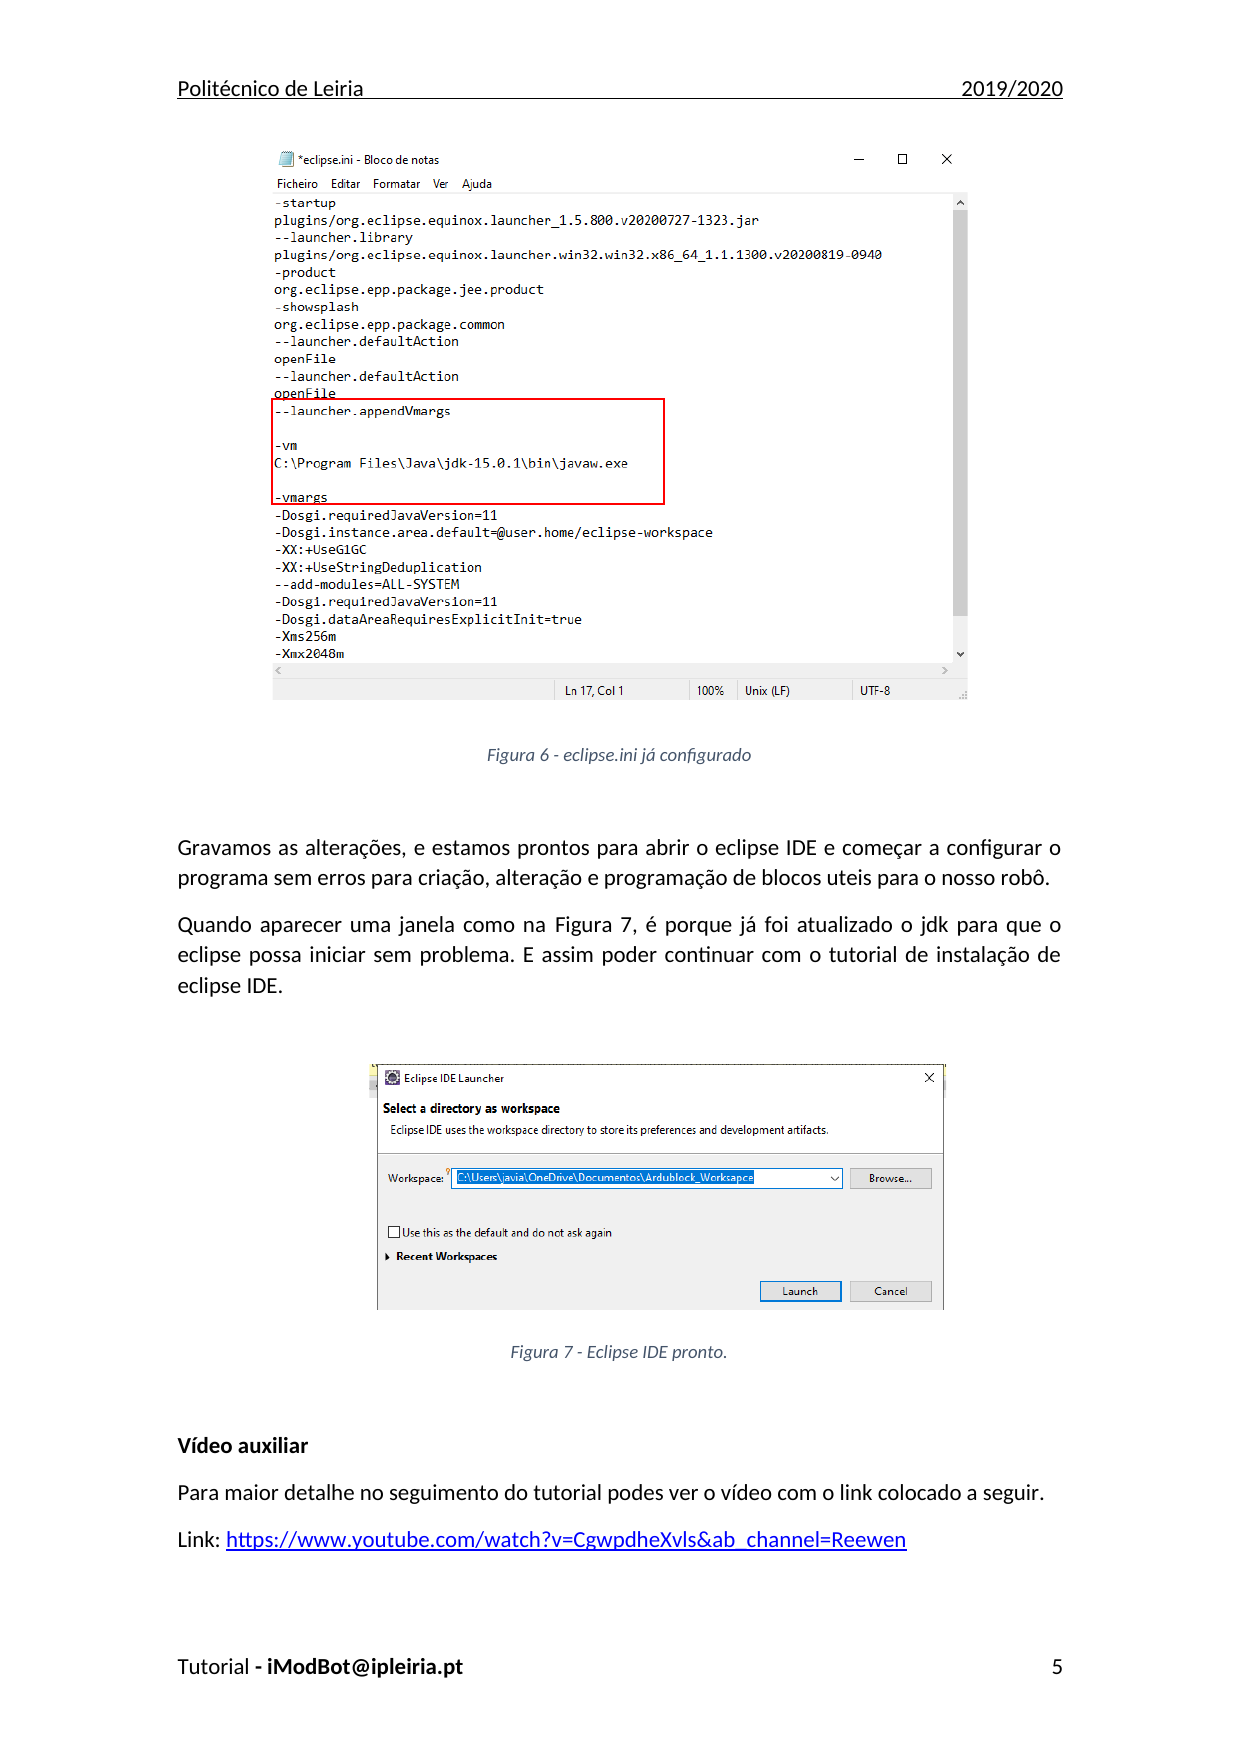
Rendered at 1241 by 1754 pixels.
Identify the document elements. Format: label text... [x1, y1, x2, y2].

text Figura 7 - Eclipse IDE pronto. [177, 1341, 1063, 1363]
text Link: https://www.youtube.com/watch?v=CgwpdheXvls&ab_channel=Reewen [177, 1525, 1063, 1553]
picture [369, 1064, 947, 1310]
text Figura 6 - eclipse.ini já configurado [177, 743, 1063, 766]
text Vídeo auxiliar [177, 1431, 1063, 1459]
text Gravamos as alterações, e estamos prontos para abrir o eclipse IDE e começar a configurar o programa sem erros para criação, alteração e programação de blocos uteis para o nosso robô. [177, 833, 1063, 892]
text Para maior detalhe no seguimento do tutorial podes ver o vídeo com o link colocado a seguir. [177, 1478, 1063, 1506]
text Quando aparecer uma janela como na Figura 7, é porque já foi atualizado o jdk para que o eclipse possa iniciar sem problema. E assim poder continuar com o tutorial de instalação de eclipse IDE. [177, 910, 1063, 999]
picture [272, 147, 968, 700]
picture [273, 400, 663, 503]
